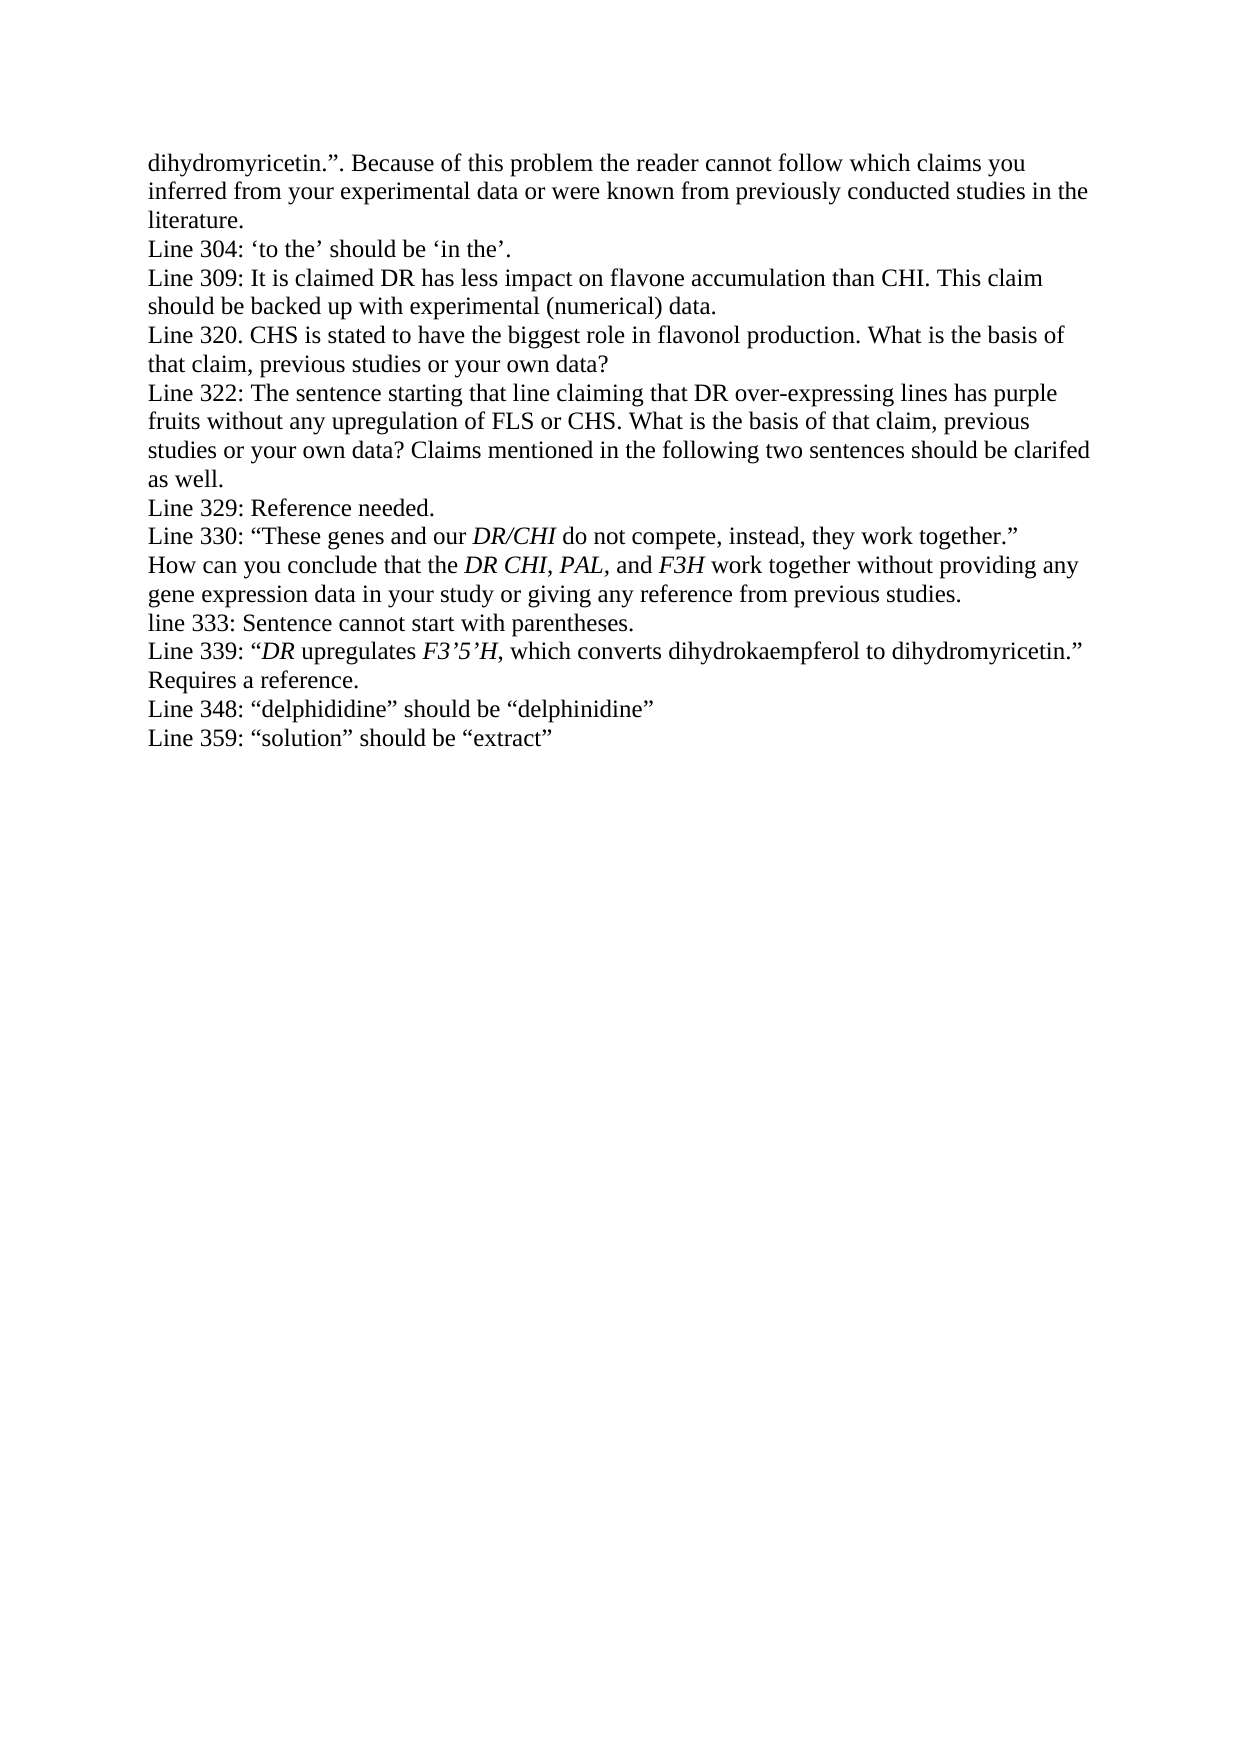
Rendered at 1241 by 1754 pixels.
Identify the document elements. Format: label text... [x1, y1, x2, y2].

text Line 348: “delphididine” should be “delphinidine” [148, 694, 1093, 723]
text Line 329: Reference needed. [148, 493, 1093, 521]
text line 333: Sentence cannot start with parentheses. [148, 608, 1093, 636]
text Line 322: The sentence starting that line claiming that DR over-expressing lines has purple fruits without any upregulation of FLS or CHS. What is the basis of that claim, previous studies or your own data? Claims mentioned in the following two sentences should be clarifed as well. [148, 378, 1093, 493]
text Line 304: ‘to the’ should be ‘in the’. [148, 234, 1093, 263]
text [148, 148, 1093, 234]
text How can you conclude that the DR CHI, PAL, and F3H work together without providing any gene expression data in your study or giving any reference from previous studies. [148, 550, 1093, 608]
text Line 320. CHS is stated to have the biggest role in flavonol production. What is the basis of that claim, previous studies or your own data? [148, 320, 1093, 378]
text Line 330: “These genes and our DR/CHI do not compete, instead, they work together.” [148, 521, 1093, 550]
text Line 339: “DR upregulates F3’5’H, which converts dihydrokaempferol to dihydromyricetin.” Requires a reference. [148, 636, 1093, 694]
text Line 309: It is claimed DR has less impact on flavone accumulation than CHI. This claim should be backed up with experimental (numerical) data. [148, 263, 1093, 320]
text Line 359: “solution” should be “extract” [148, 723, 1093, 751]
